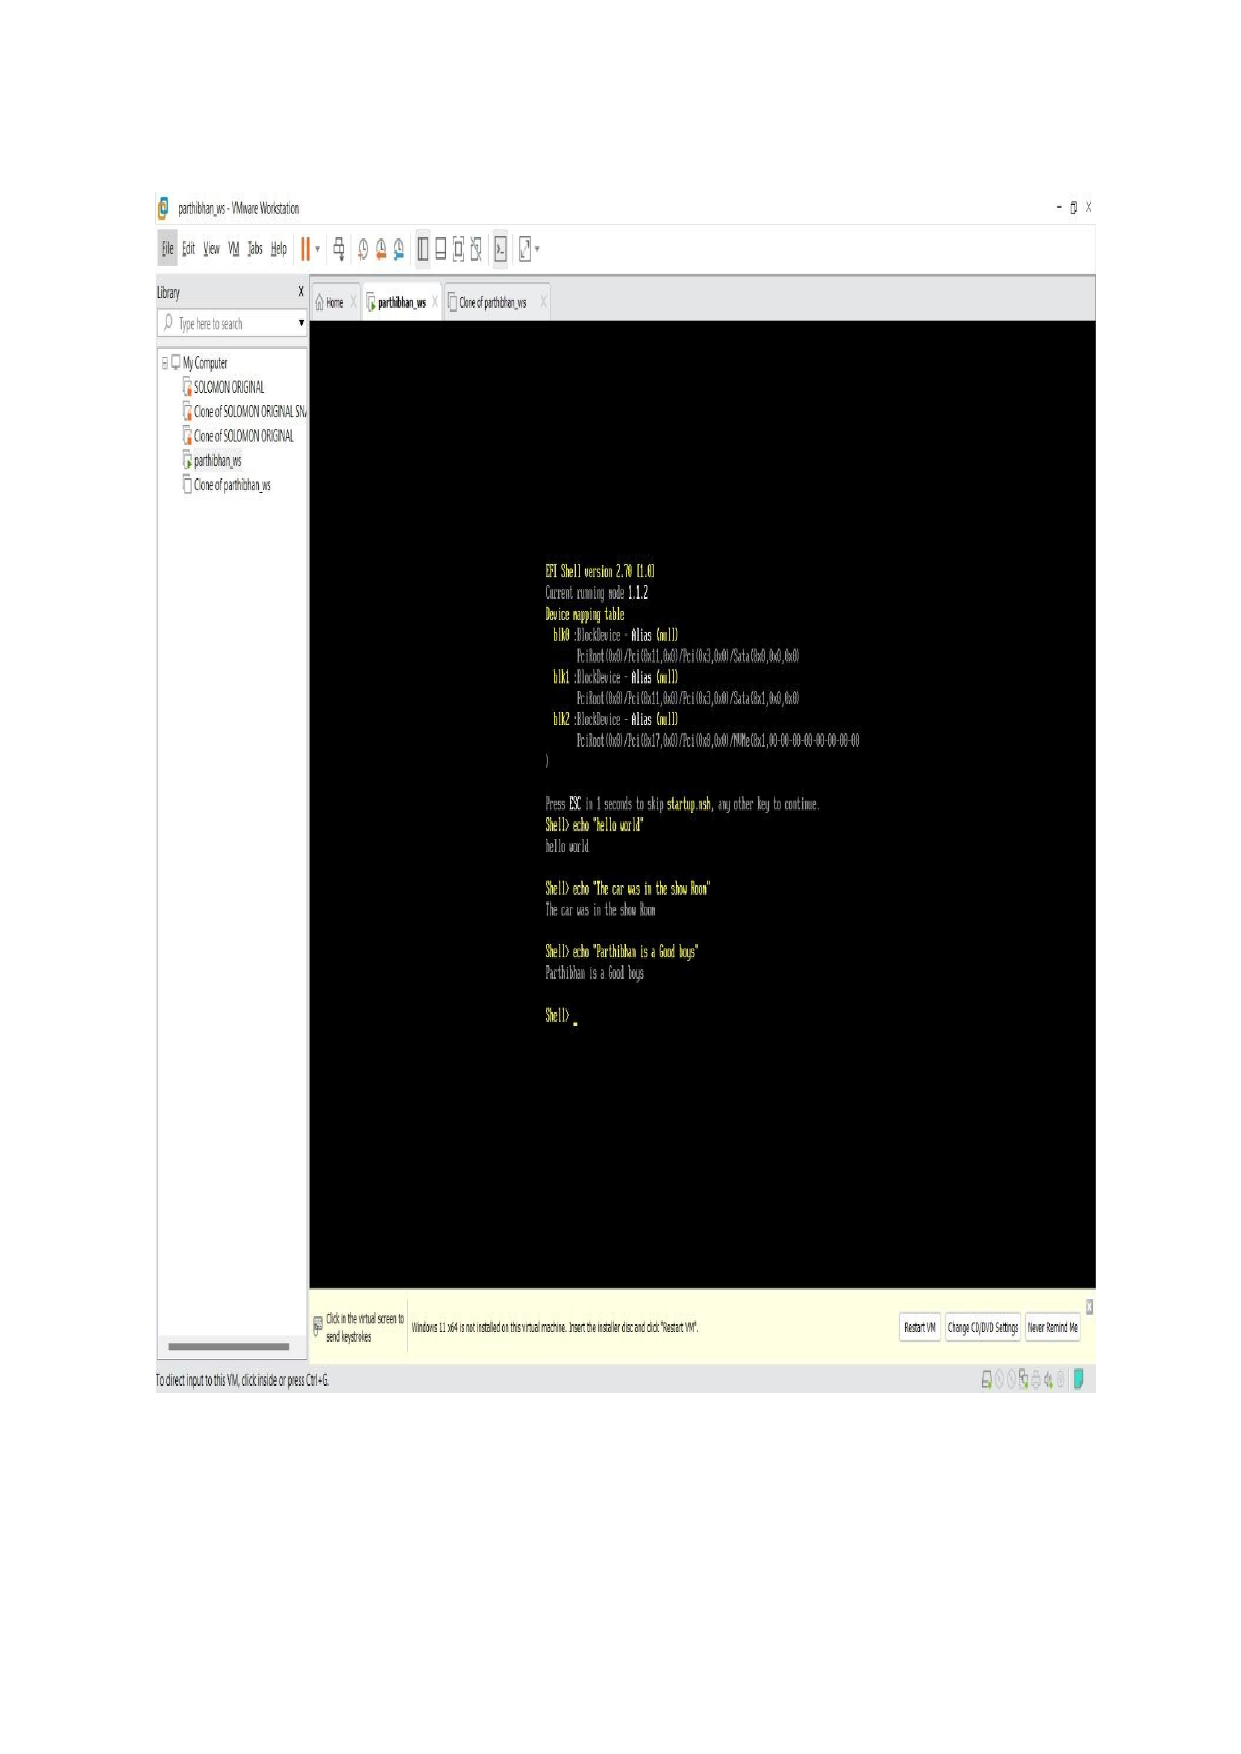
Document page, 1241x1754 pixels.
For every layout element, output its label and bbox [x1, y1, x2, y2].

picture [155, 192, 1096, 1393]
